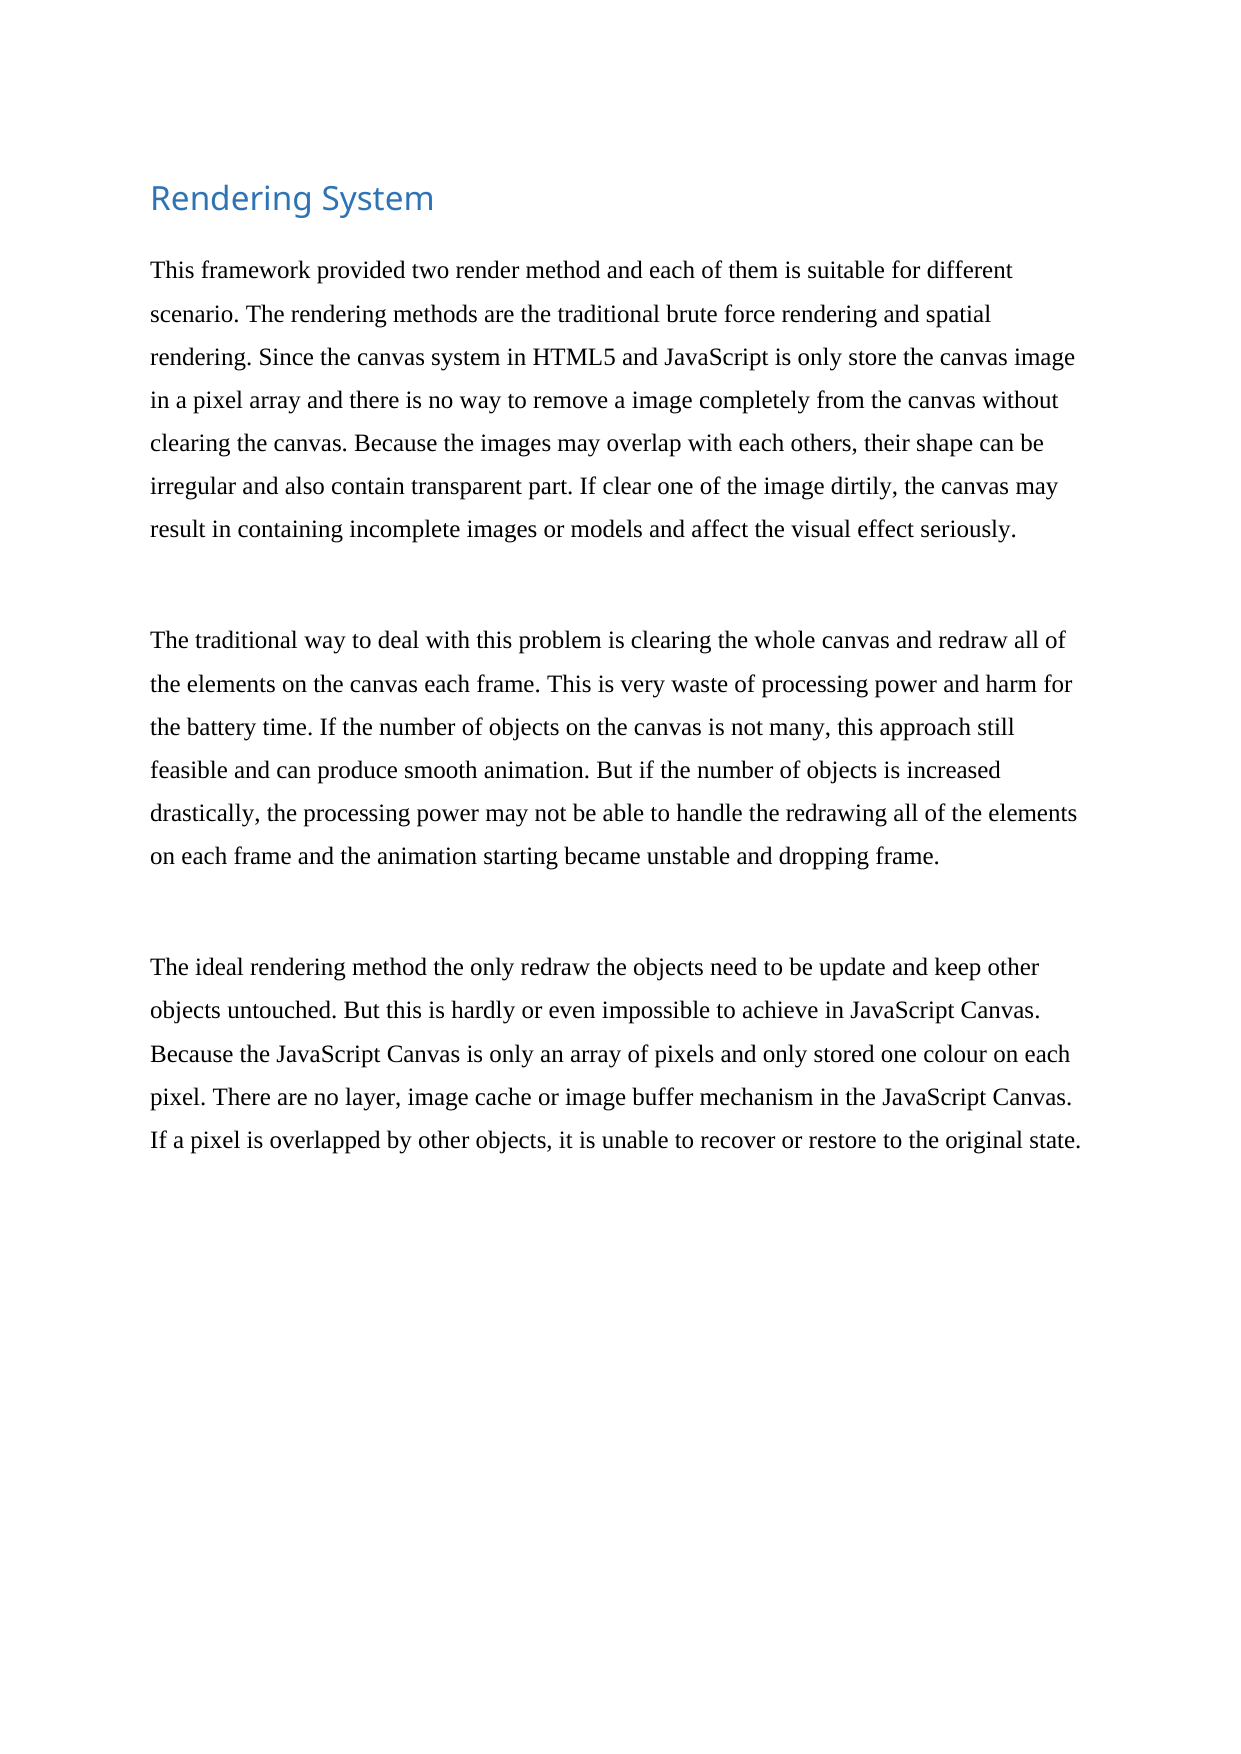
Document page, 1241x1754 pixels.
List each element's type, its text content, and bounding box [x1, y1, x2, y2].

text The ideal rendering method the only redraw the objects need to be update and keep other objects untouched. But this is hardly or even impossible to achieve in JavaScript Canvas. Because the JavaScript Canvas is only an array of pixels and only stored one colour on each pixel. There are no layer, image cache or image buffer mechanism in the JavaScript Canvas. If a pixel is overlapped by other objects, it is unable to recover or restore to the original state. [150, 952, 1090, 1154]
text The traditional way to deal with this problem is clearing the whole canvas and redraw all of the elements on the canvas each frame. This is very waste of processing power and harm for the battery time. If the number of objects on the canvas is not many, this approach still feasible and can produce smooth animation. But if the number of objects is increased drastically, the processing power may not be able to handle the redrawing all of the elements on each frame and the animation starting became unstable and dropping frame. [150, 626, 1090, 870]
subtitle Rendering System [150, 175, 1090, 220]
text This framework provided two render method and each of them is suitable for different scenario. The rendering methods are the traditional brute force rendering and spatial rendering. Since the canvas system in HTML5 and JavaScript is only store the canvas image in a pixel array and there is no way to remove a image completely from the canvas without clearing the canvas. Because the images may overlap with each others, their shape can be irregular and also contain transparent part. If clear one of the image dirtily, the canvas may result in containing incomplete images or models and affect the visual effect seriously. [150, 256, 1090, 543]
